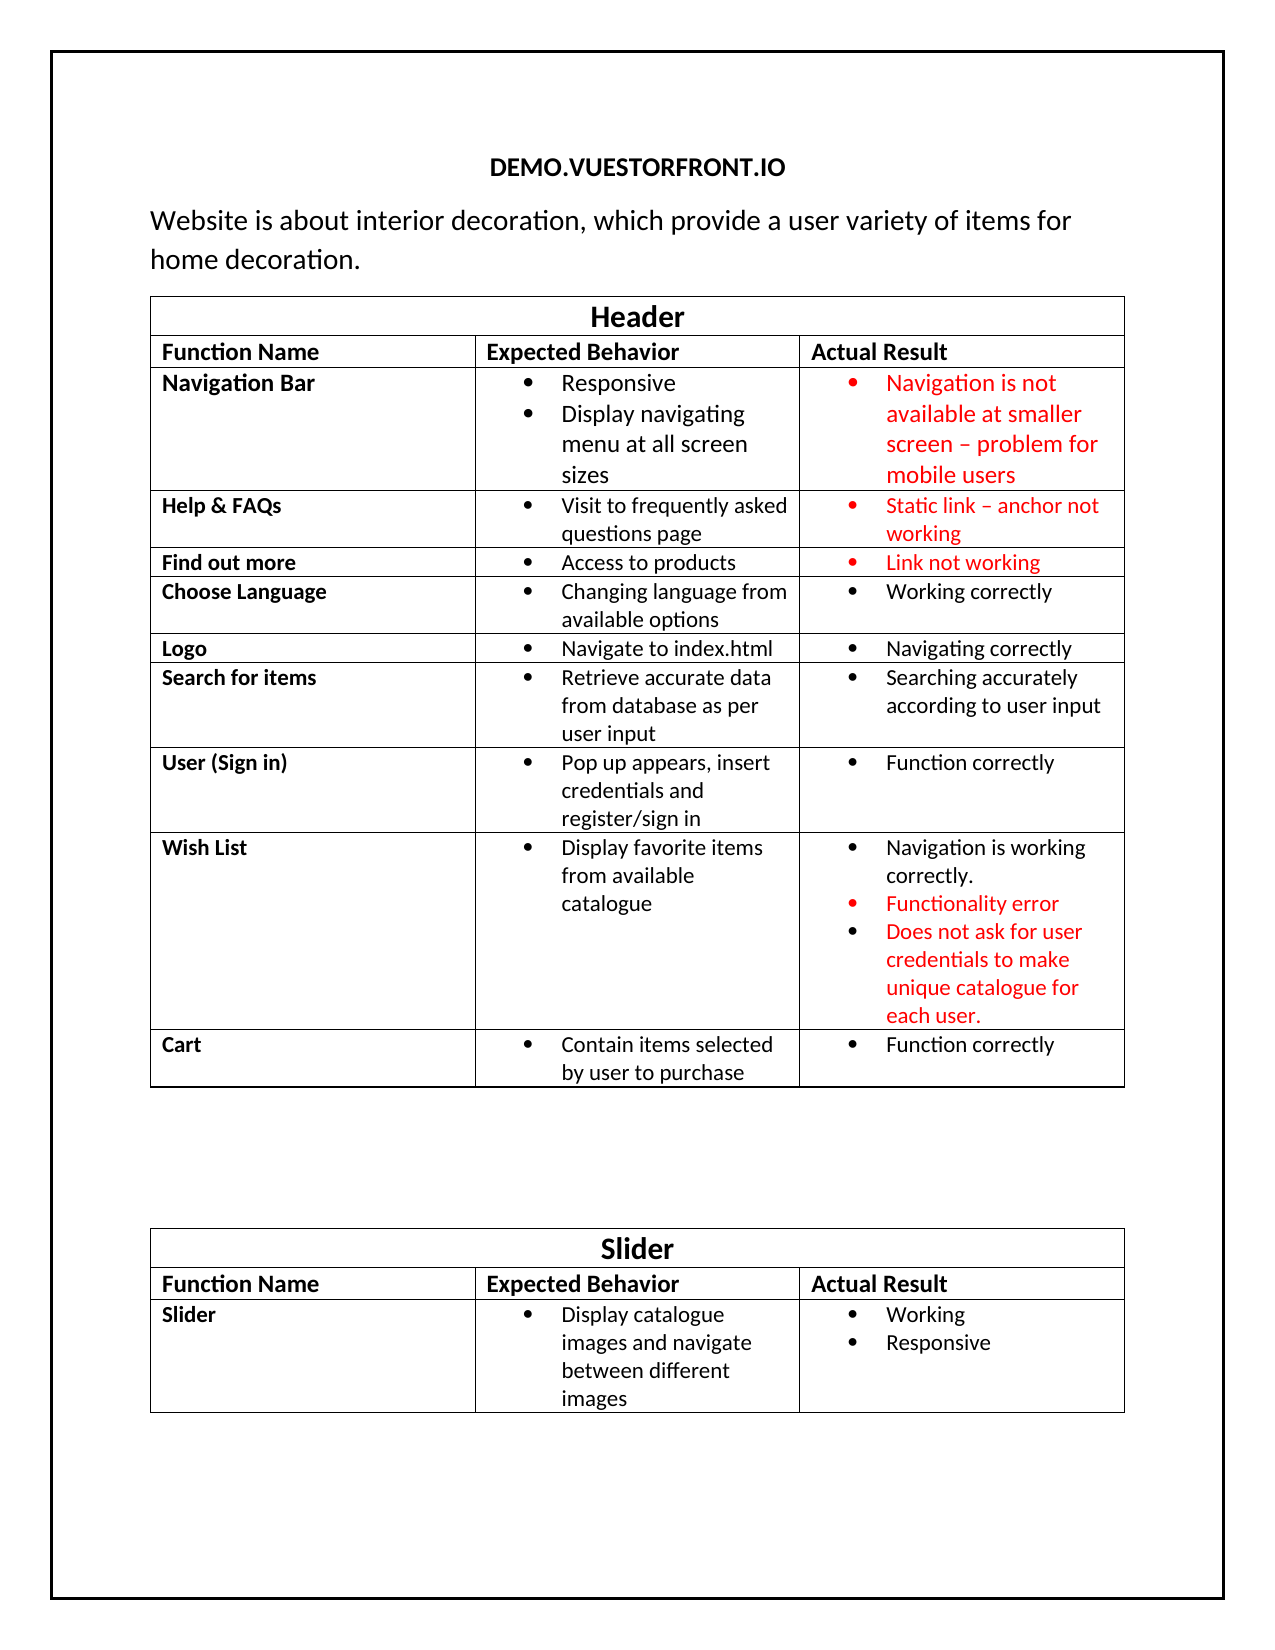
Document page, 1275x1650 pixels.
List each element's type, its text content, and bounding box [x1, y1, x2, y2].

table_cell Function correctly [800, 748, 1124, 832]
table_header Slider [151, 1229, 1124, 1267]
text DEMO.VUESTORFRONT.IO [150, 150, 1125, 183]
table_cell Actual Result [800, 336, 1124, 367]
table_cell Retrieve accurate data from database as per user input [476, 663, 799, 747]
table_cell Function Name [151, 1268, 475, 1299]
table_cell Help & FAQs [151, 491, 475, 547]
table_cell User (Sign in) [151, 748, 475, 832]
table_cell Function Name [151, 336, 475, 367]
table_cell Access to products [476, 548, 799, 576]
table_cell Wish List [151, 833, 475, 1029]
table_cell Working correctly [800, 577, 1124, 633]
table_cell Actual Result [800, 1268, 1124, 1299]
table_cell Function correctly [800, 1030, 1124, 1086]
table_cell Changing language from available options [476, 577, 799, 633]
table_cell Find out more [151, 548, 475, 576]
table_cell Navigation is not available at smaller screen – problem for mobile users [800, 368, 1124, 490]
table_cell Working Responsive [800, 1300, 1124, 1412]
text Website is about interior decoration, which provide a user variety of items for home decoration. [150, 202, 1125, 276]
table_cell Display catalogue images and navigate between different images [476, 1300, 799, 1412]
table_header Header [151, 297, 1124, 335]
table_cell Display favorite items from available catalogue [476, 833, 799, 1029]
table_cell Logo [151, 634, 475, 662]
table_cell Visit to frequently asked questions page [476, 491, 799, 547]
table_cell Link not working [800, 548, 1124, 576]
table_cell Contain items selected by user to purchase [476, 1030, 799, 1086]
table_cell Searching accurately according to user input [800, 663, 1124, 747]
table_cell Pop up appears, insert credentials and register/sign in [476, 748, 799, 832]
table_cell Expected Behavior [476, 1268, 799, 1299]
table_cell Responsive Display navigating menu at all screen sizes [476, 368, 799, 490]
table_cell Choose Language [151, 577, 475, 633]
table_cell Expected Behavior [476, 336, 799, 367]
table_cell Slider [151, 1300, 475, 1412]
table_cell Static link – anchor not working [800, 491, 1124, 547]
table_cell Search for items [151, 663, 475, 747]
table_cell Navigation is working correctly. Functionality error Does not ask for user credentials to make unique catalogue for each user. [800, 833, 1124, 1029]
table_cell Navigate to index.html [476, 634, 799, 662]
table_cell Cart [151, 1030, 475, 1086]
table_cell Navigating correctly [800, 634, 1124, 662]
table_cell Navigation Bar [151, 368, 475, 490]
